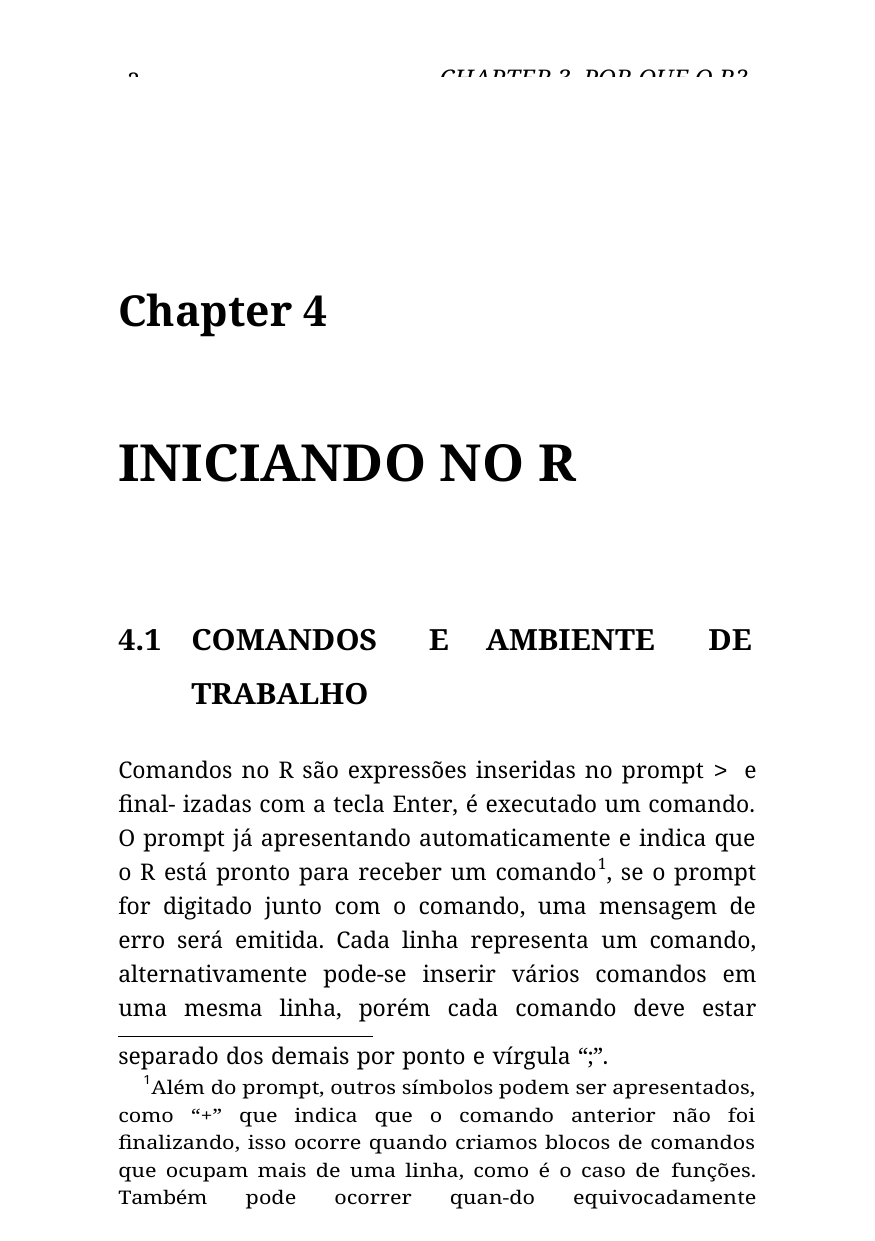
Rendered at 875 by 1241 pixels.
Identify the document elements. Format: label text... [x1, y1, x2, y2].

text Comandos no R são expressões inseridas no prompt > e final- izadas com a tecla Enter, é executado um comando. O prompt já apresentando automaticamente e indica que o R está pronto para receber um comando1, se o prompt for digitado junto com o comando, uma mensagem de erro será emitida. Cada linha representa um comando, alternativamente pode-se inserir vários comandos em uma mesma linha, porém cada comando deve estar separado dos demais por ponto e vírgula “;”. [118, 752, 756, 1071]
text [118, 1071, 756, 1210]
text INICIANDO NO R [118, 427, 874, 496]
text Chapter 4 [118, 281, 874, 339]
text 4.1 COMANDOS E AMBIENTE DE TRABALHO [118, 620, 756, 713]
